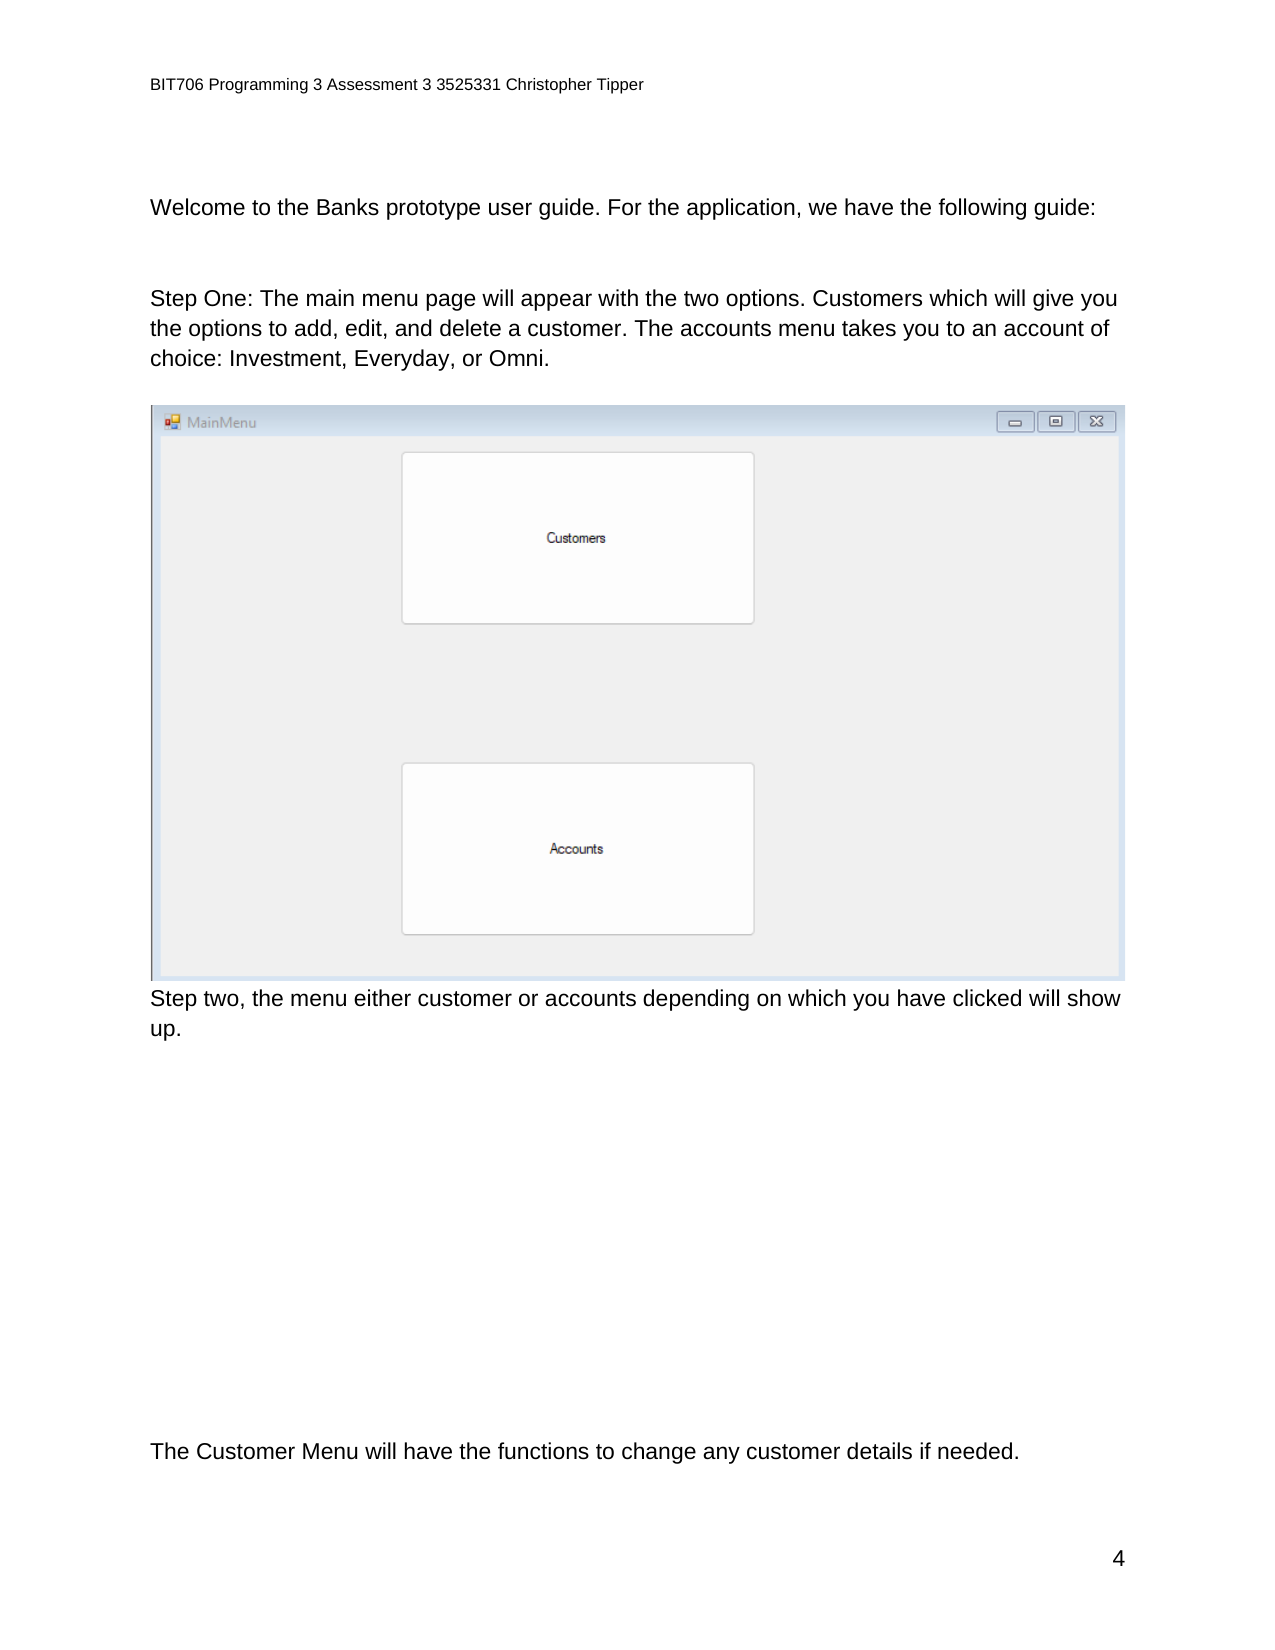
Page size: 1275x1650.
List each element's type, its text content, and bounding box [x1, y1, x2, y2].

text Step two, the menu either customer or accounts depending on which you have clicked will show up. [150, 984, 1125, 1041]
text Welcome to the Banks prototype user guide. For the application, we have the following guide: [150, 194, 1125, 221]
picture [150, 405, 1125, 981]
text Step One: The main menu page will appear with the two options. Customers which will give you the options to add, edit, and delete a customer. The accounts menu takes you to an account of choice: Investment, Everyday, or Omni. [150, 285, 1125, 372]
text The Customer Menu will have the functions to change any customer details if needed. [150, 1438, 1125, 1464]
